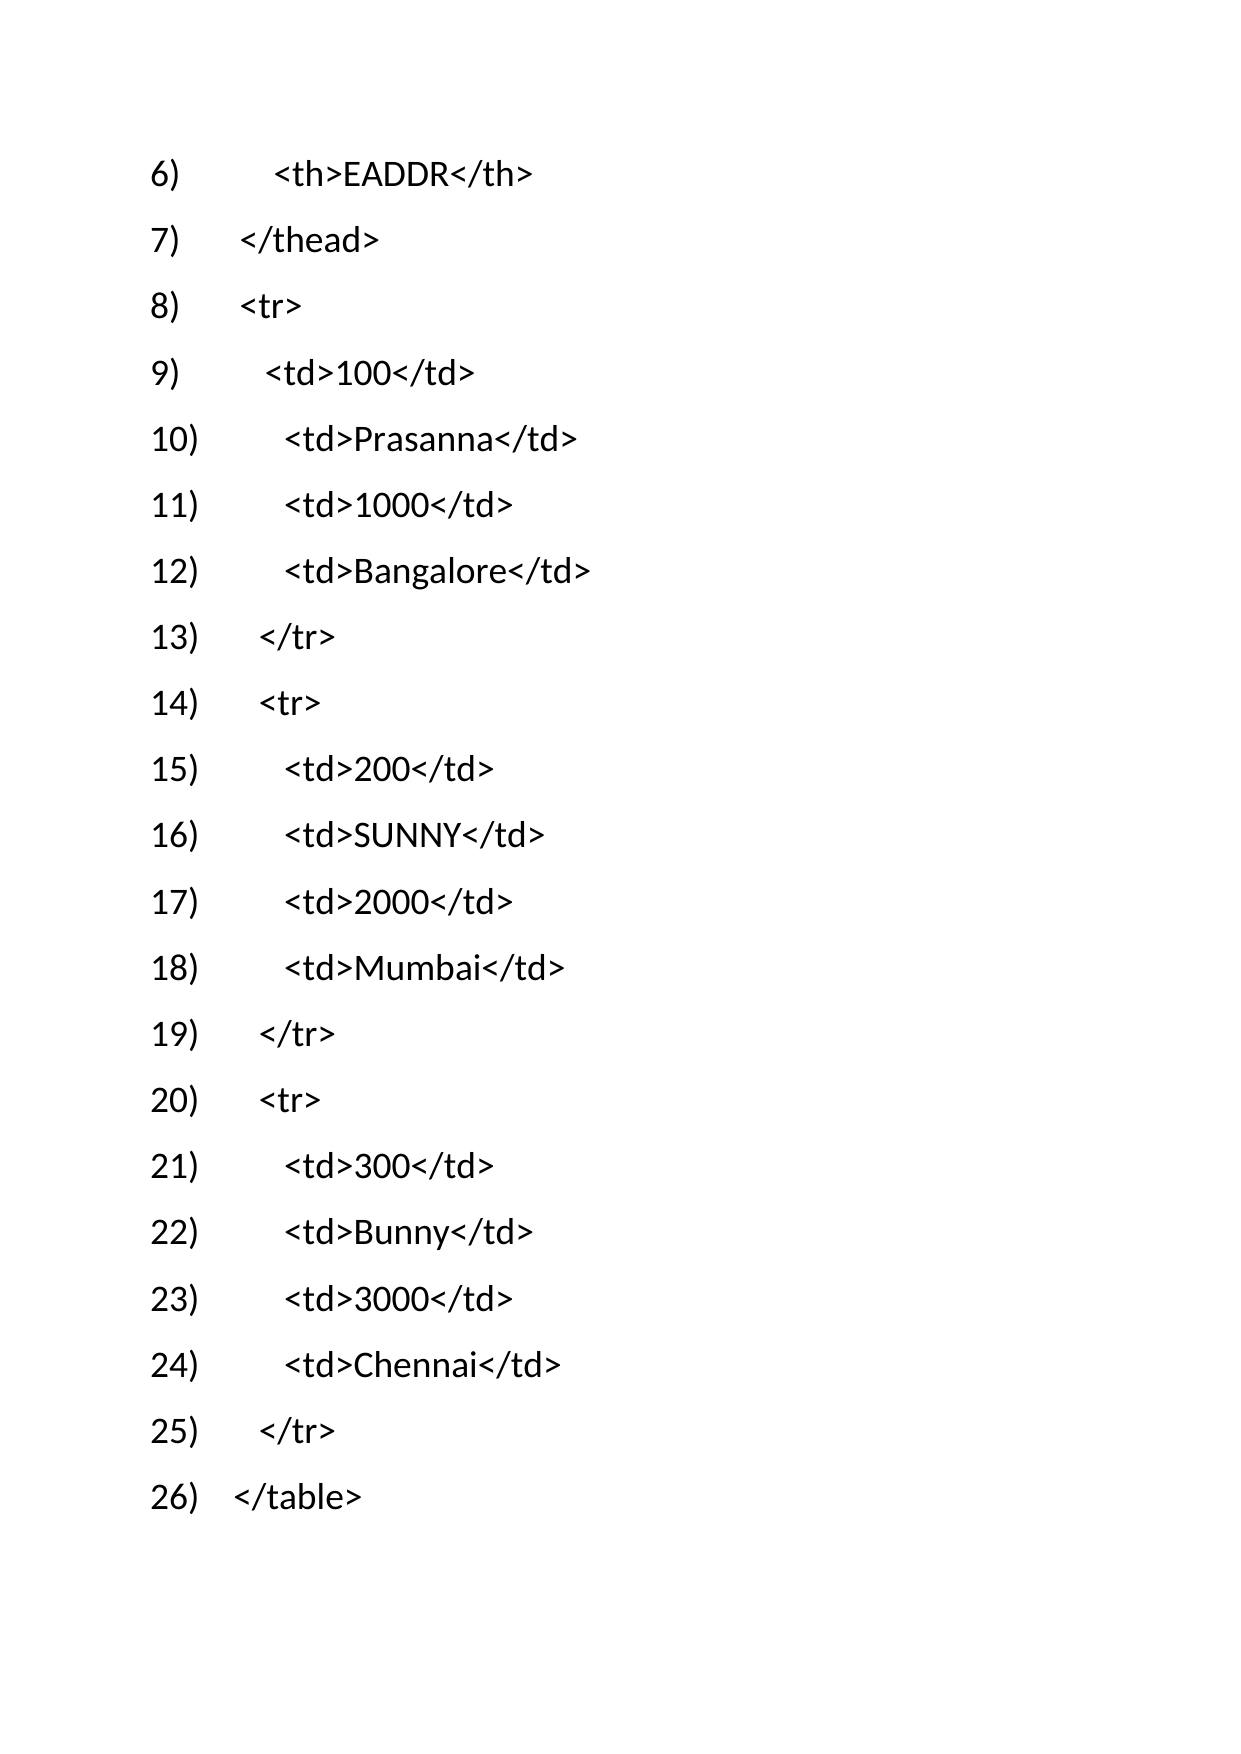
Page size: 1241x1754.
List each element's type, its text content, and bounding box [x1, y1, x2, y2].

text 13) </tr> [150, 613, 1090, 659]
text 22) <td>Bunny</td> [150, 1208, 1090, 1254]
text 8) <tr> [150, 282, 1090, 328]
text 6) <th>EADDR</th> [150, 150, 1090, 196]
text 10) <td>Prasanna</td> [150, 414, 1090, 460]
text 11) <td>1000</td> [150, 481, 1090, 527]
text 21) <td>300</td> [150, 1142, 1090, 1188]
text 9) <td>100</td> [150, 348, 1090, 394]
text 14) <tr> [150, 679, 1090, 725]
text 16) <td>SUNNY</td> [150, 811, 1090, 857]
text 26) </table> [150, 1473, 1090, 1519]
text 17) <td>2000</td> [150, 878, 1090, 923]
text 23) <td>3000</td> [150, 1274, 1090, 1320]
text 18) <td>Mumbai</td> [150, 944, 1090, 989]
text 25) </tr> [150, 1407, 1090, 1453]
text 12) <td>Bangalore</td> [150, 547, 1090, 593]
text 20) <tr> [150, 1076, 1090, 1122]
text 7) </thead> [150, 216, 1090, 262]
text 24) <td>Chennai</td> [150, 1341, 1090, 1386]
text 19) </tr> [150, 1010, 1090, 1056]
text 15) <td>200</td> [150, 745, 1090, 791]
